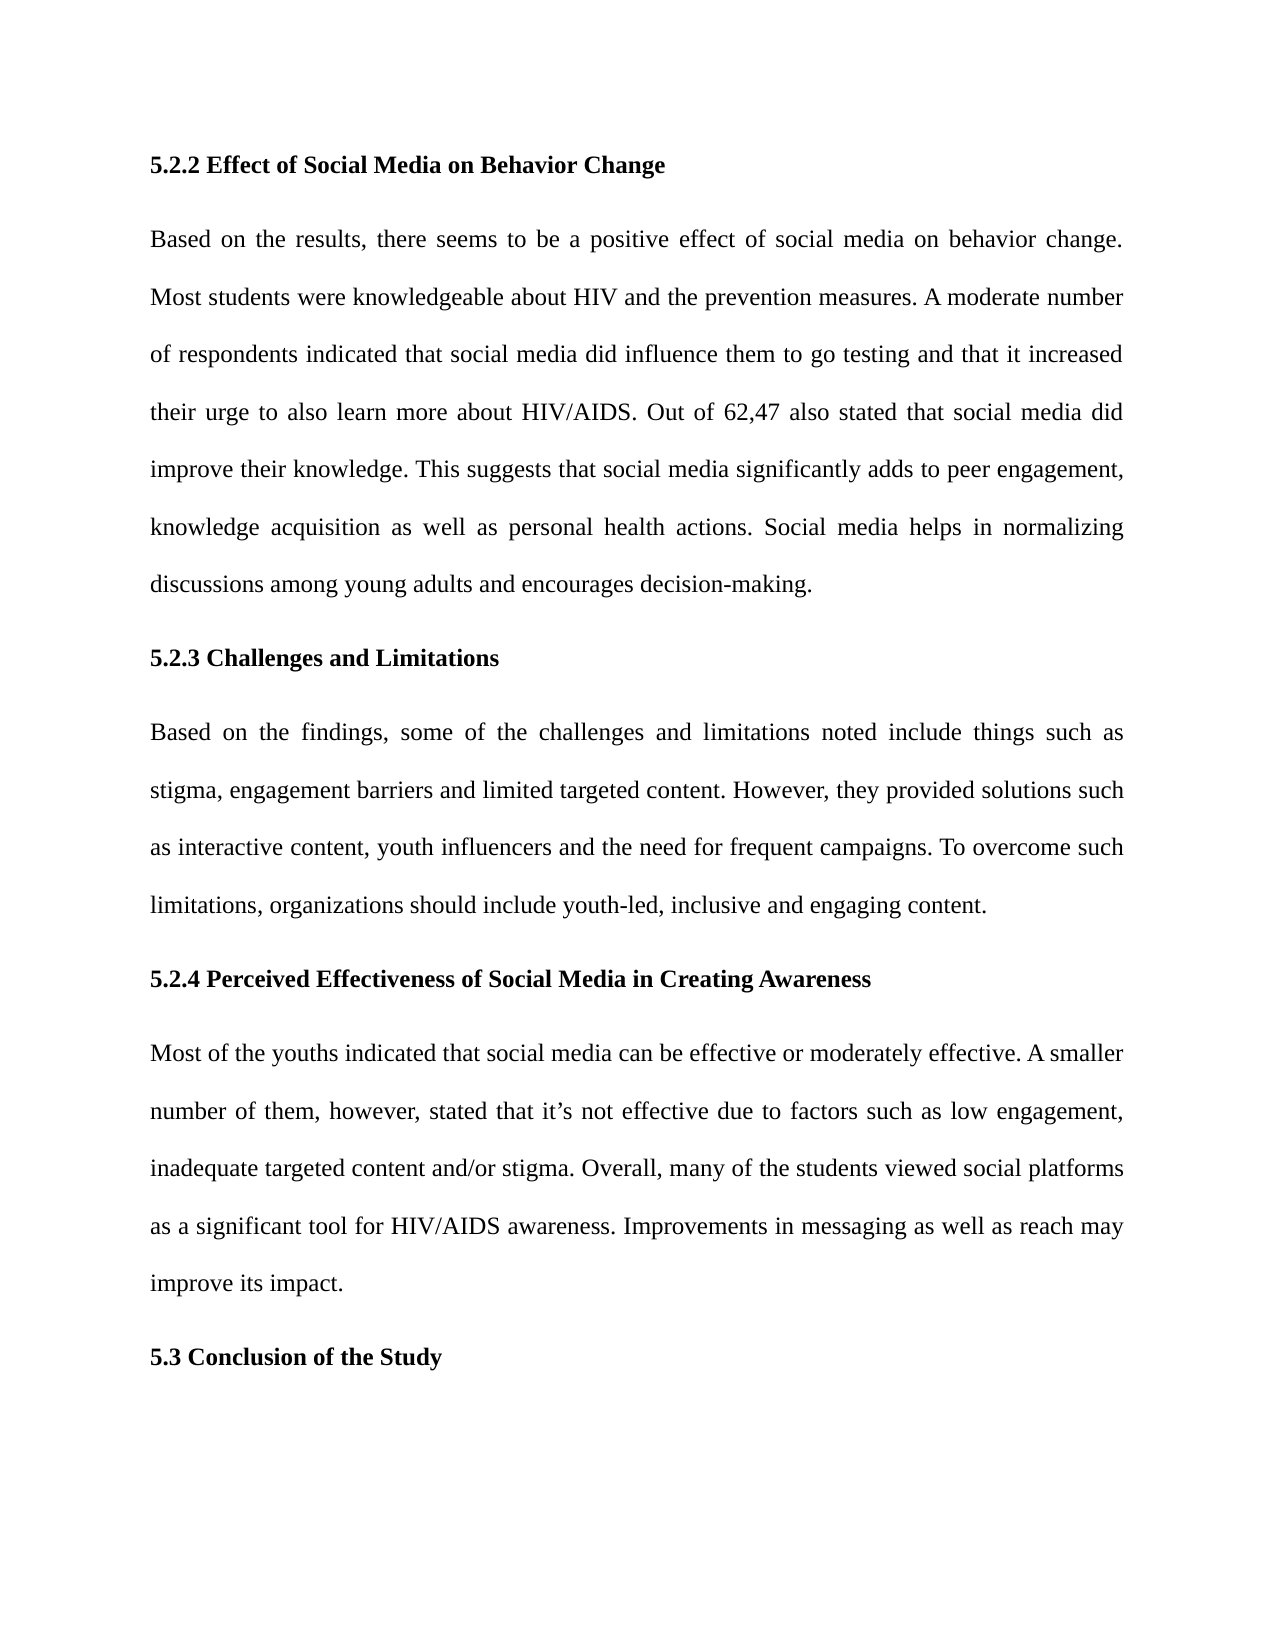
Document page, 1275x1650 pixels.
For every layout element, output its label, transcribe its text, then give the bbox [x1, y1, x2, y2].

text Based on the findings, some of the challenges and limitations noted include things such as stigma, engagement barriers and limited targeted content. However, they provided solutions such as interactive content, youth influencers and the need for frequent campaigns. To overcome such limitations, organizations should include youth-led, inclusive and engaging content. [150, 717, 1125, 919]
text 5.2.4 Perceived Effectiveness of Social Media in Creating Awareness [150, 964, 1125, 993]
text 5.3 Conclusion of the Study [150, 1342, 1125, 1371]
text 5.2.2 Effect of Social Media on Behavior Change [150, 150, 1125, 179]
text 5.2.3 Challenges and Limitations [150, 643, 1125, 672]
text Most of the youths indicated that social media can be effective or moderately effective. A smaller number of them, however, stated that it’s not effective due to factors such as low engagement, inadequate targeted content and/or stigma. Overall, many of the students viewed social platforms as a significant tool for HIV/AIDS awareness. Improvements in messaging as well as reach may improve its impact. [150, 1038, 1125, 1297]
text Based on the results, there seems to be a positive effect of social media on behavior change. Most students were knowledgeable about HIV and the prevention measures. A moderate number of respondents indicated that social media did influence them to go testing and that it increased their urge to also learn more about HIV/AIDS. Out of 62,47 also stated that social media did improve their knowledge. This suggests that social media significantly adds to peer engagement, knowledge acquisition as well as personal health actions. Social media helps in normalizing discussions among young adults and encourages decision-making. [150, 224, 1125, 598]
